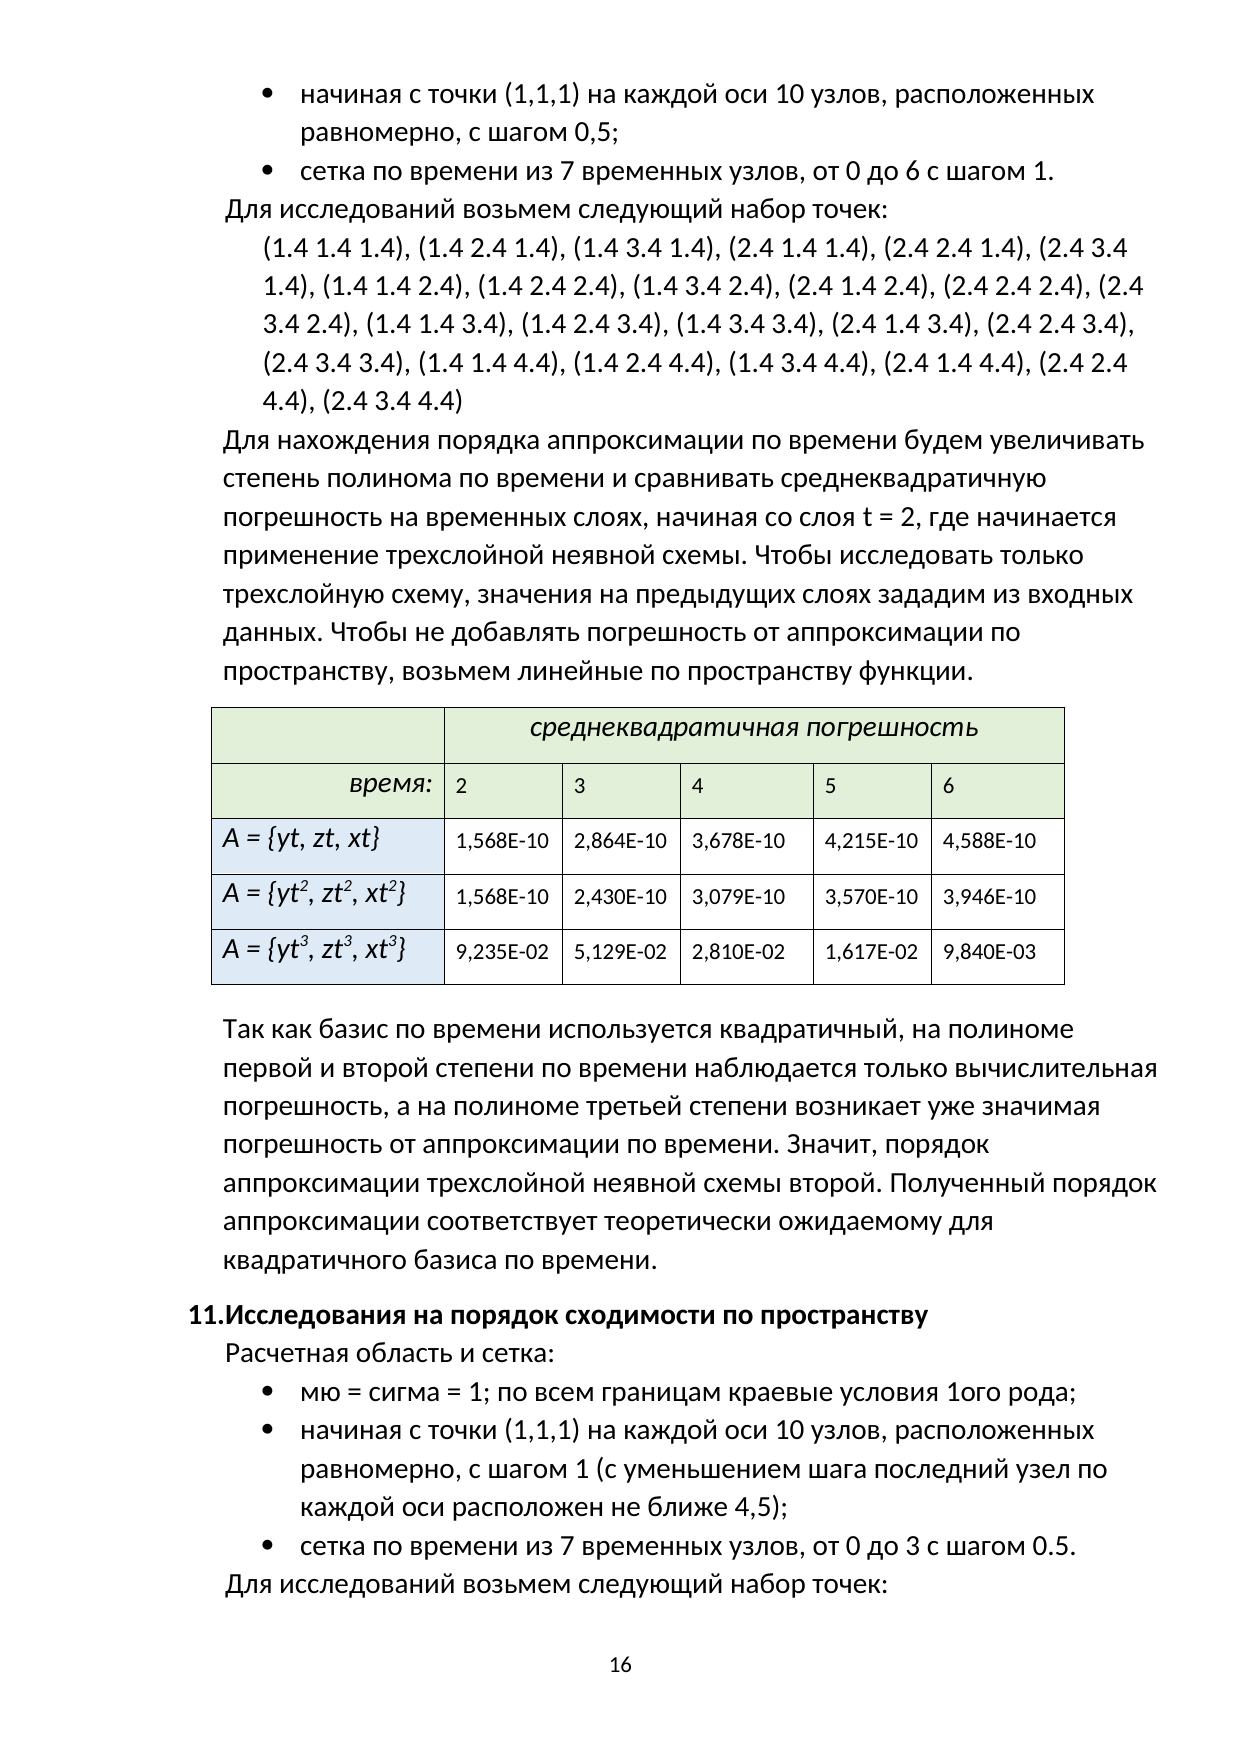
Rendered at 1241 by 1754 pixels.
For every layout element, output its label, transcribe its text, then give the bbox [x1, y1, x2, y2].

table_cell 5,129E-02 [563, 930, 680, 984]
table_cell 4 [681, 764, 813, 818]
table_cell 6 [932, 764, 1064, 818]
table_cell 4,215E-10 [814, 819, 931, 873]
table_cell 2 [445, 764, 562, 818]
table_cell 3 [563, 764, 680, 818]
list Для исследований возьмем следующий набор точек: [225, 190, 1165, 226]
list сетка по времени из 7 временных узлов, от 0 до 6 с шагом 1. [262, 152, 1165, 187]
table_cell 5 [814, 764, 931, 818]
table_header среднеквадратичная погрешность [445, 708, 1064, 763]
list Для исследований возьмем следующий набор точек: [225, 1565, 1165, 1601]
table_cell 2,810E-02 [681, 930, 813, 984]
table_header [212, 708, 444, 763]
list начиная с точки (1,1,1) на каждой оси 10 узлов, расположенных равномерно, с шагом 1 (с уменьшением шага последний узел по каждой оси расположен не ближе 4,5); [262, 1411, 1165, 1524]
table_cell 3,678E-10 [681, 819, 813, 873]
table_cell 9,235E-02 [445, 930, 562, 984]
table_cell A = {yt2, zt2, xt2} [212, 875, 444, 929]
table_cell 4,588E-10 [932, 819, 1064, 873]
table_cell время: [212, 764, 444, 818]
list начиная с точки (1,1,1) на каждой оси 10 узлов, расположенных равномерно, с шагом 0,5; [262, 75, 1165, 149]
table_cell 3,570E-10 [814, 875, 931, 929]
table_cell 2,864E-10 [563, 819, 680, 873]
list Для нахождения порядка аппроксимации по времени будем увеличивать степень полинома по времени и сравнивать среднеквадратичную погрешность на временных слоях, начиная со слоя t = 2, где начинается применение трехслойной неявной схемы. Чтобы исследовать только трехслойную схему, значения на предыдущих слоях зададим из входных данных. Чтобы не добавлять погрешность от аппроксимации по пространству, возьмем линейные по пространству функции. [223, 421, 1165, 687]
table_cell 3,946E-10 [932, 875, 1064, 929]
table_cell 3,079E-10 [681, 875, 813, 929]
table_cell 2,430E-10 [563, 875, 680, 929]
table_cell 1,568E-10 [445, 875, 562, 929]
table_cell A = {yt3, zt3, xt3} [212, 930, 444, 984]
table_cell 1,568E-10 [445, 819, 562, 873]
list Исследования на порядок сходимости по пространству [187, 1296, 1165, 1332]
table_cell 1,617E-02 [814, 930, 931, 984]
text Так как базис по времени используется квадратичный, на полиноме первой и второй степени по времени наблюдается только вычислительная погрешность, а на полиноме третьей степени возникает уже значимая погрешность от аппроксимации по времени. Значит, порядок аппроксимации трехслойной неявной схемы второй. Полученный порядок аппроксимации соответствует теоретически ожидаемому для квадратичного базиса по времени. [223, 1010, 1165, 1277]
list (1.4 1.4 1.4), (1.4 2.4 1.4), (1.4 3.4 1.4), (2.4 1.4 1.4), (2.4 2.4 1.4), (2.4 3.4 1.4), (1.4 1.4 2.4), (1.4 2.4 2.4), (1.4 3.4 2.4), (2.4 1.4 2.4), (2.4 2.4 2.4), (2.4 3.4 2.4), (1.4 1.4 3.4), (1.4 2.4 3.4), (1.4 3.4 3.4), (2.4 1.4 3.4), (2.4 2.4 3.4), (2.4 3.4 3.4), (1.4 1.4 4.4), (1.4 2.4 4.4), (1.4 3.4 4.4), (2.4 1.4 4.4), (2.4 2.4 4.4), (2.4 3.4 4.4) [262, 229, 1165, 418]
table_cell 9,840E-03 [932, 930, 1064, 984]
list Расчетная область и сетка: [225, 1334, 1165, 1370]
list сетка по времени из 7 временных узлов, от 0 до 3 с шагом 0.5. [262, 1527, 1165, 1562]
table_cell A = {yt, zt, xt} [212, 819, 444, 873]
list мю = сигма = 1; по всем границам краевые условия 1ого рода; [262, 1373, 1165, 1408]
